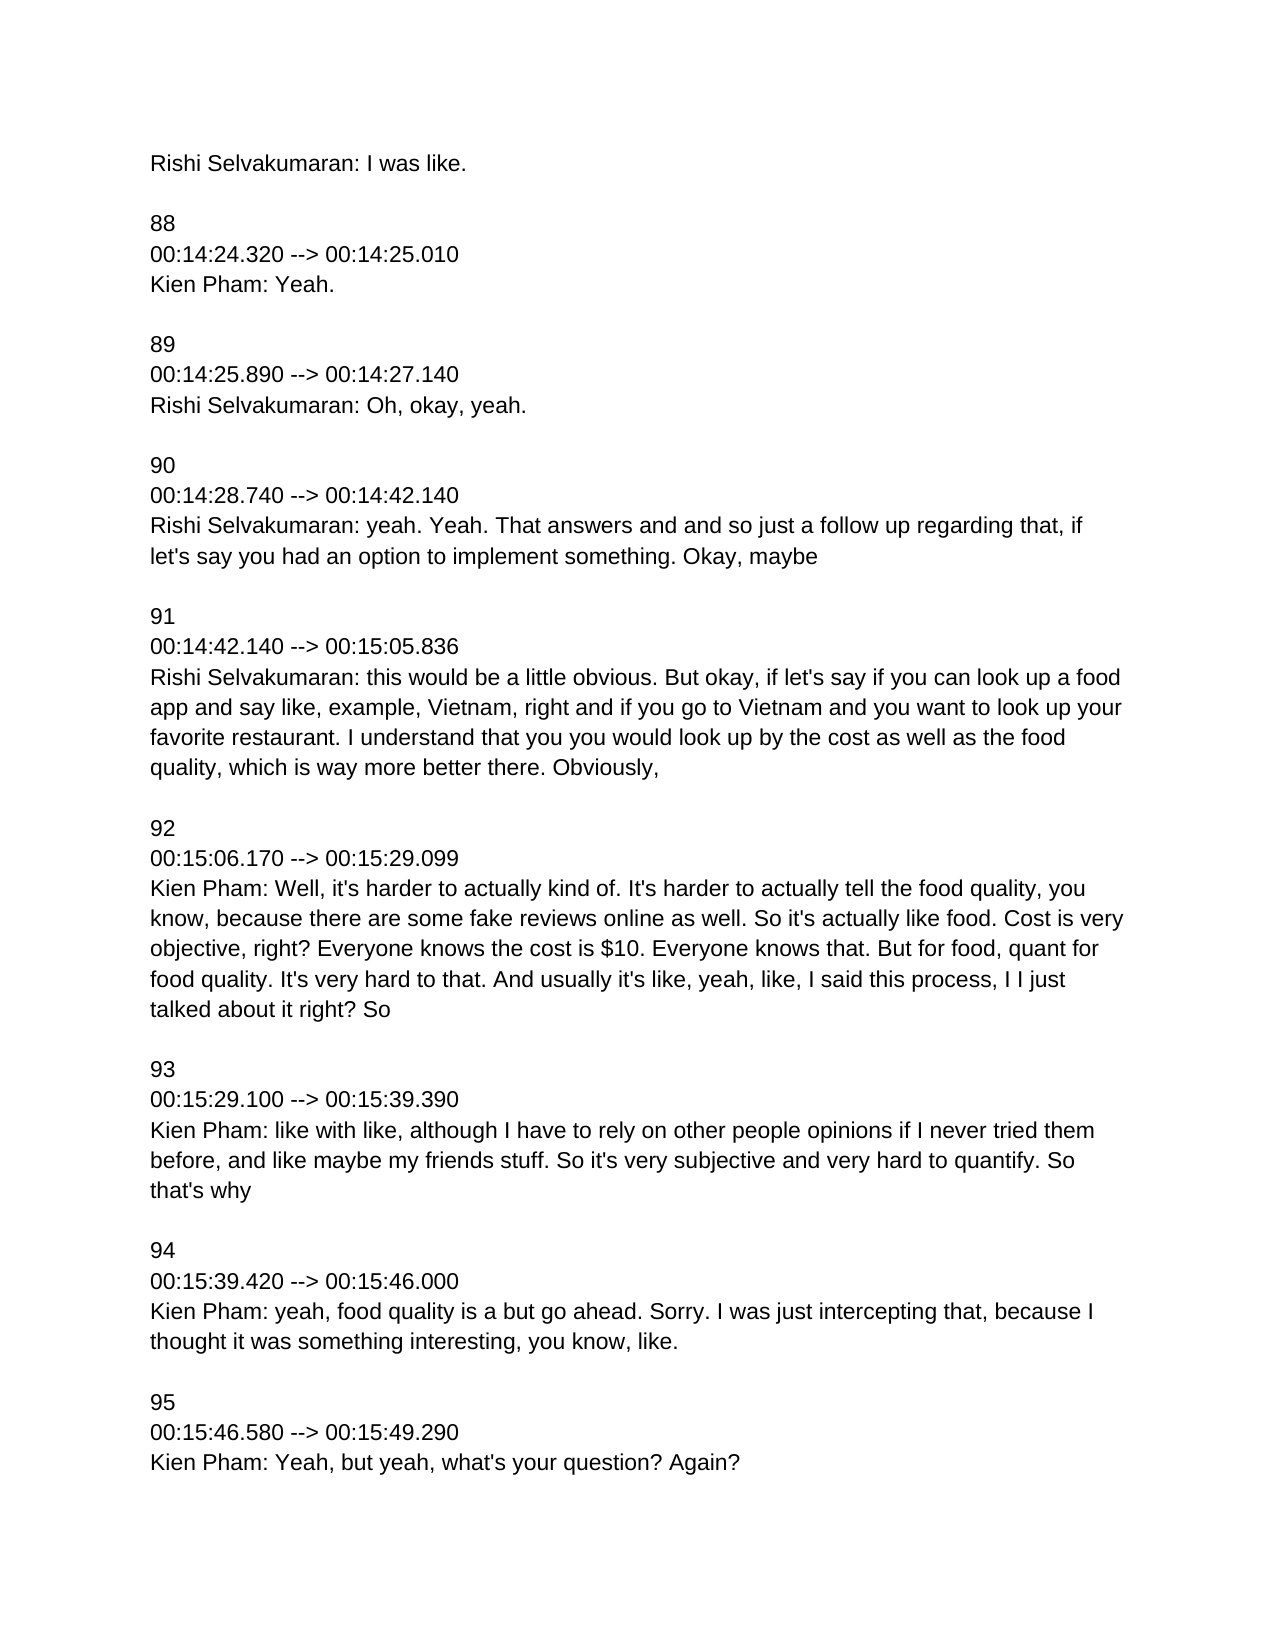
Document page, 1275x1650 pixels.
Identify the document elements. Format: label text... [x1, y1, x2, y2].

text Kien Pham: yeah, food quality is a but go ahead. Sorry. I was just intercepting that, because I thought it was something interesting, you know, like. [150, 1298, 1125, 1354]
text 00:15:06.170 --> 00:15:29.099 [150, 845, 1125, 871]
text Rishi Selvakumaran: yeah. Yeah. That answers and and so just a follow up regarding that, if let's say you had an option to implement something. Okay, maybe [150, 512, 1125, 569]
text 95 [150, 1388, 1125, 1415]
text 88 [150, 210, 1125, 237]
text Rishi Selvakumaran: this would be a little obvious. But okay, if let's say if you can look up a food app and say like, example, Vietnam, right and if you go to Vietnam and you want to look up your favorite restaurant. I understand that you you would look up by the cost as well as the food quality, which is way more better there. Obviously, [150, 663, 1125, 781]
text 00:14:24.320 --> 00:14:25.010 [150, 241, 1125, 267]
text 94 [150, 1237, 1125, 1264]
text 00:14:42.140 --> 00:15:05.836 [150, 633, 1125, 660]
text Kien Pham: Yeah, but yeah, what's your question? Again? [150, 1449, 1125, 1475]
text 00:15:46.580 --> 00:15:49.290 [150, 1419, 1125, 1445]
text 00:14:28.740 --> 00:14:42.140 [150, 482, 1125, 509]
text Kien Pham: like with like, although I have to rely on other people opinions if I never tried them before, and like maybe my friends stuff. So it's very subjective and very hard to quantify. So that's why [150, 1117, 1125, 1203]
text 00:15:29.100 --> 00:15:39.390 [150, 1086, 1125, 1113]
text Kien Pham: Yeah. [150, 271, 1125, 297]
text Kien Pham: Well, it's harder to actually kind of. It's harder to actually tell the food quality, you know, because there are some fake reviews online as well. So it's actually like food. Cost is very objective, right? Everyone knows the cost is $10. Everyone knows that. But for food, quant for food quality. It's very hard to that. And usually it's like, yeah, like, I said this process, I I just talked about it right? So [150, 875, 1125, 1022]
text Rishi Selvakumaran: Oh, okay, yeah. [150, 392, 1125, 418]
text 90 [150, 452, 1125, 478]
text 93 [150, 1056, 1125, 1083]
text 92 [150, 814, 1125, 841]
text 00:15:39.420 --> 00:15:46.000 [150, 1268, 1125, 1294]
text 00:14:25.890 --> 00:14:27.140 [150, 361, 1125, 388]
text 89 [150, 331, 1125, 358]
text Rishi Selvakumaran: I was like. [150, 150, 1125, 176]
text 91 [150, 603, 1125, 629]
